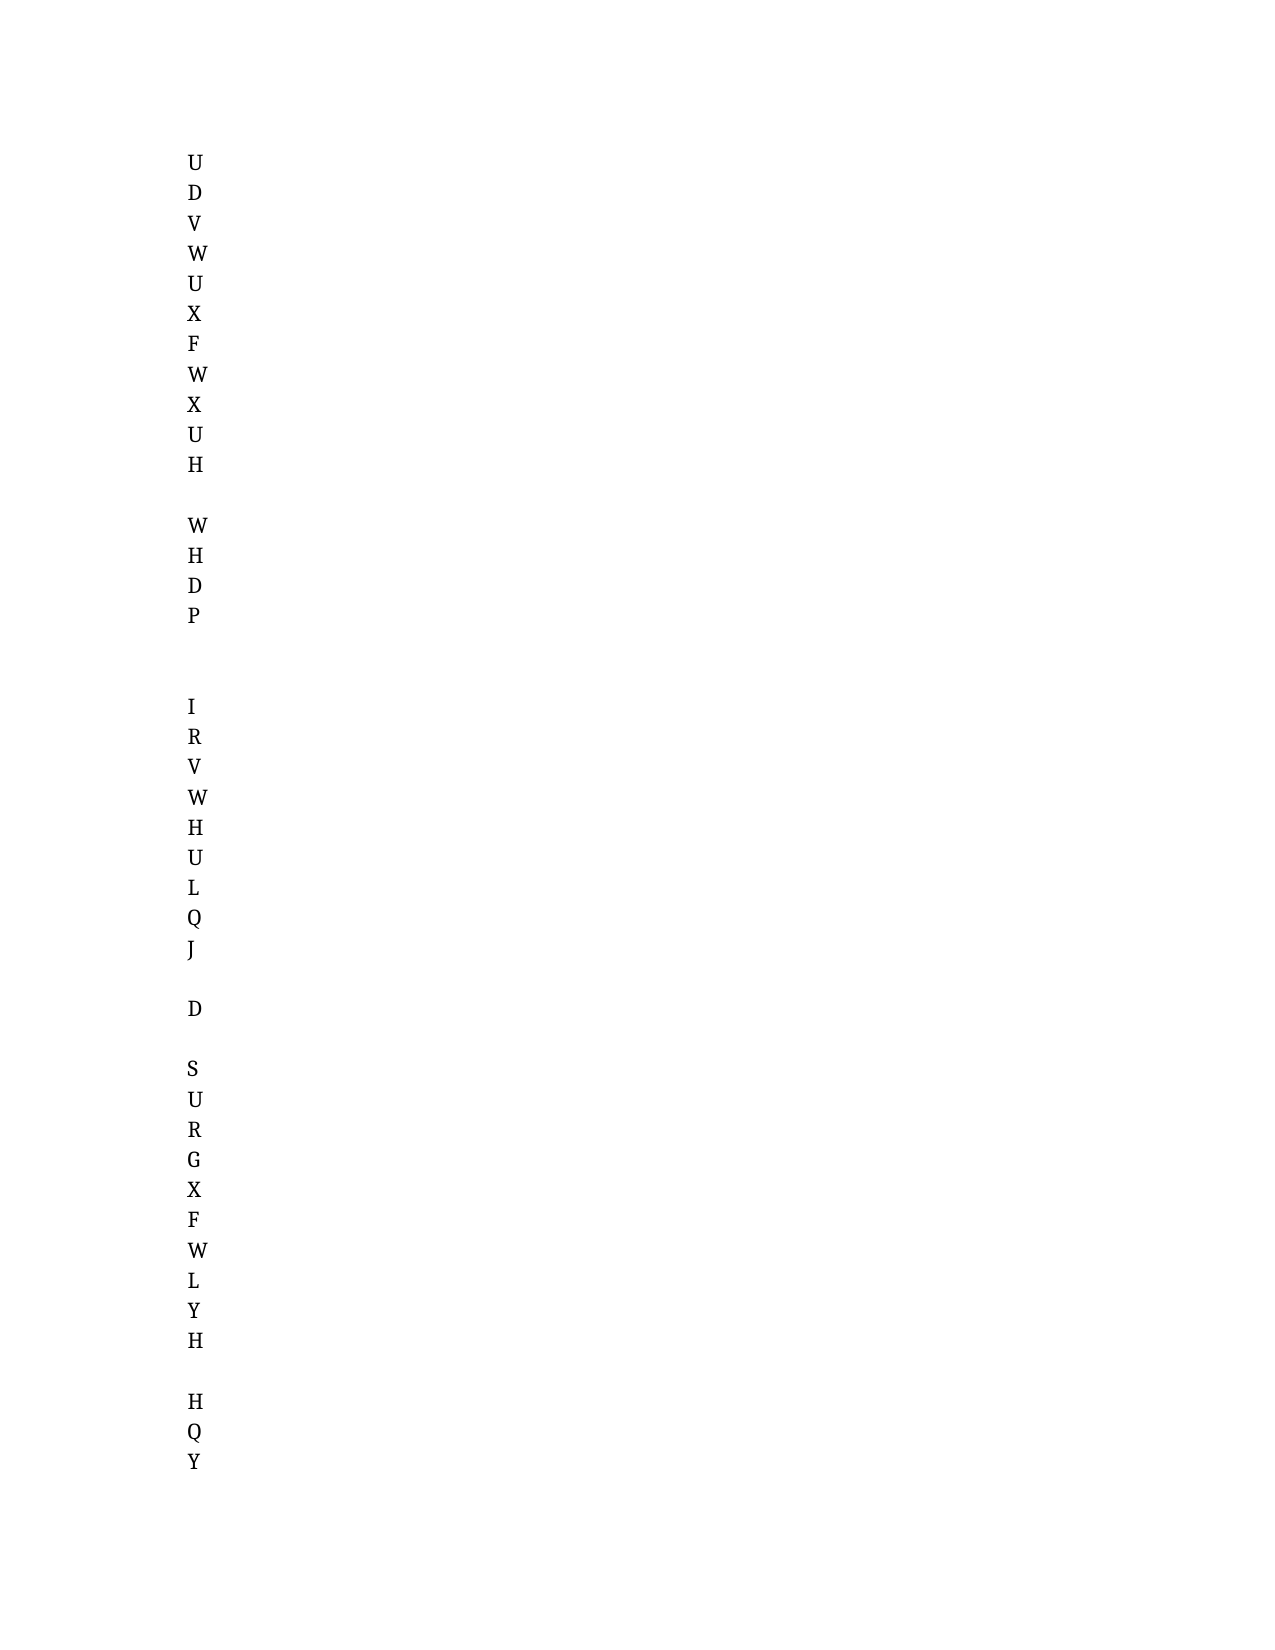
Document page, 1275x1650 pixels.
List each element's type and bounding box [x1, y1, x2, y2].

text [187, 150, 1087, 1475]
